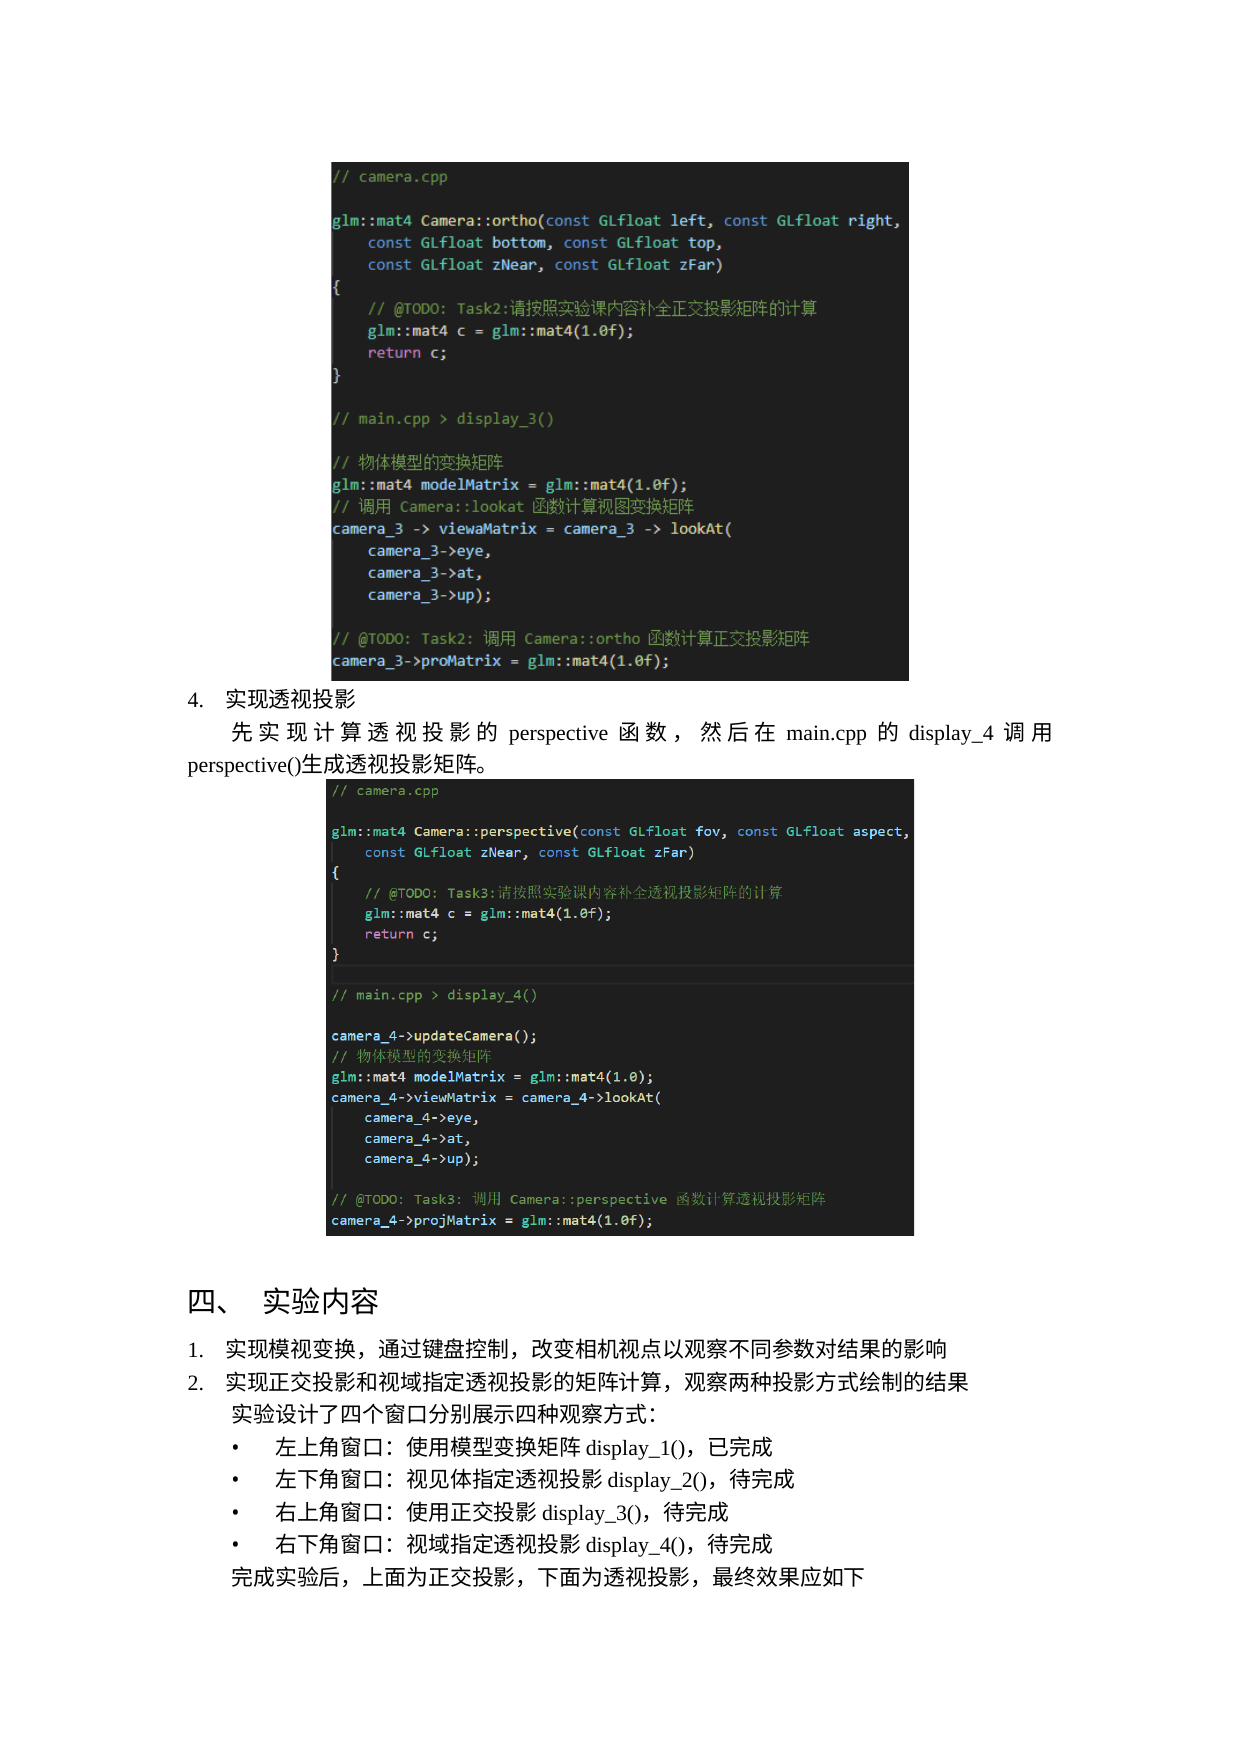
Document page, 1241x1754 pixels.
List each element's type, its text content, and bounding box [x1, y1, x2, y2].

picture [331, 162, 909, 681]
text 完成实验后，上面为正交投影，下面为透视投影，最终效果应如下 [187, 1559, 1053, 1592]
list 实现透视投影 [187, 682, 1053, 714]
picture [326, 779, 915, 1236]
text 实验设计了四个窗口分别展示四种观察方式： [187, 1397, 1053, 1429]
list 实验内容 [187, 1267, 1053, 1332]
list 左上角窗口：使用模型变换矩阵display_1()，已完成 [231, 1429, 1053, 1462]
list 右上角窗口：使用正交投影display_3()，待完成 [231, 1494, 1053, 1527]
list 实现正交投影和视域指定透视投影的矩阵计算，观察两种投影方式绘制的结果 [187, 1364, 1053, 1397]
list 右下角窗口：视域指定透视投影display_4()，待完成 [231, 1527, 1053, 1559]
list 左下角窗口：视见体指定透视投影display_2()，待完成 [231, 1462, 1053, 1494]
text 先实现计算透视投影的perspective函数，然后在main.cpp的display_4调用perspective()生成透视投影矩阵。 [187, 714, 1053, 779]
list 实现模视变换，通过键盘控制，改变相机视点以观察不同参数对结果的影响 [187, 1332, 1053, 1364]
